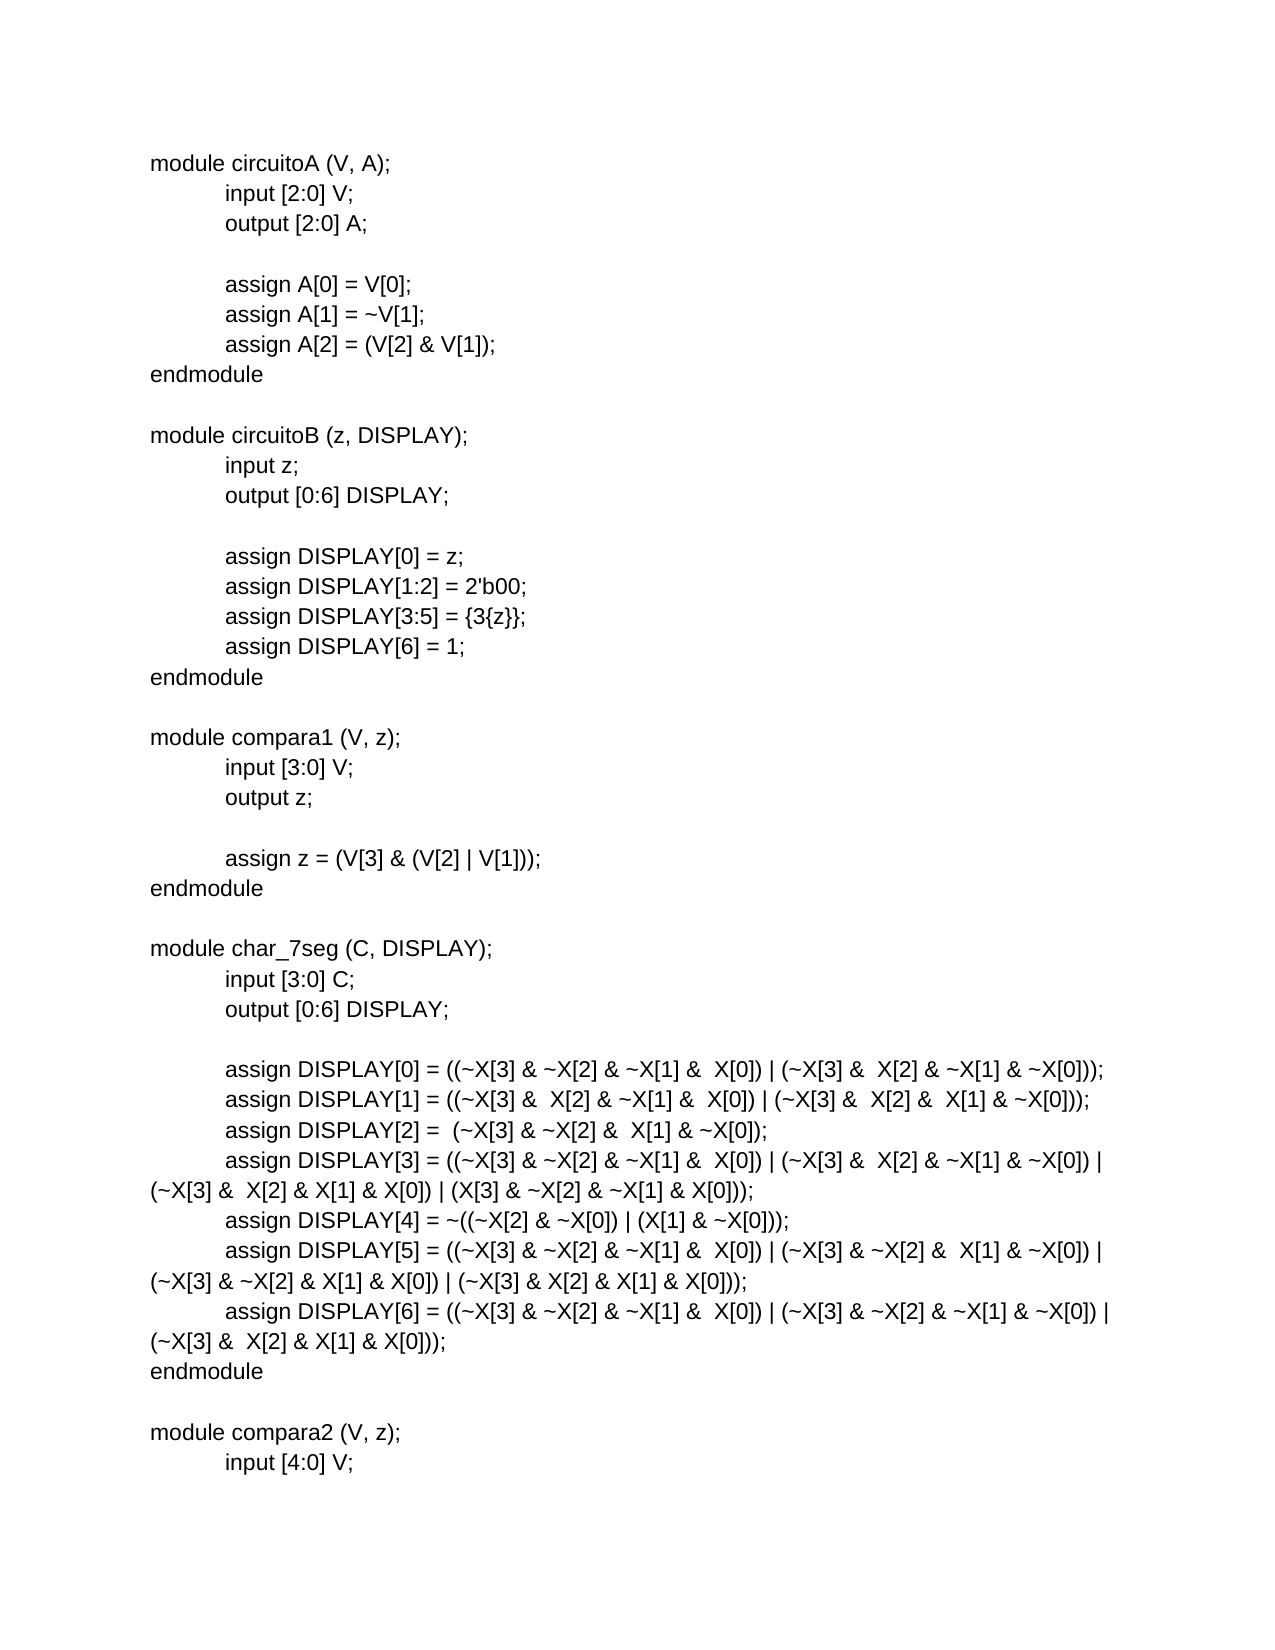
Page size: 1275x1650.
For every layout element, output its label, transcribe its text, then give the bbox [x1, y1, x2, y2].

text input [3:0] V; [150, 754, 1125, 781]
text module circuitoB (z, DISPLAY); [150, 422, 1125, 448]
text assign DISPLAY[6] = ((~X[3] & ~X[2] & ~X[1] & X[0]) | (~X[3] & ~X[2] & ~X[1] & ~X[0]) | (~X[3] & X[2] & X[1] & X[0])); [150, 1298, 1125, 1354]
text output [0:6] DISPLAY; [150, 996, 1125, 1022]
text assign DISPLAY[2] = (~X[3] & ~X[2] & X[1] & ~X[0]); [150, 1117, 1125, 1143]
text input [4:0] V; [150, 1449, 1125, 1475]
text module compara1 (V, z); [150, 724, 1125, 750]
text module circuitoA (V, A); [150, 150, 1125, 176]
text input z; [150, 452, 1125, 478]
text assign DISPLAY[5] = ((~X[3] & ~X[2] & ~X[1] & X[0]) | (~X[3] & ~X[2] & X[1] & ~X[0]) | (~X[3] & ~X[2] & X[1] & X[0]) | (~X[3] & X[2] & X[1] & X[0])); [150, 1237, 1125, 1294]
text assign DISPLAY[4] = ~((~X[2] & ~X[0]) | (X[1] & ~X[0])); [150, 1207, 1125, 1234]
text assign DISPLAY[0] = z; [150, 543, 1125, 569]
text input [2:0] V; [150, 180, 1125, 207]
text assign DISPLAY[3] = ((~X[3] & ~X[2] & ~X[1] & X[0]) | (~X[3] & X[2] & ~X[1] & ~X[0]) | (~X[3] & X[2] & X[1] & X[0]) | (X[3] & ~X[2] & ~X[1] & X[0])); [150, 1147, 1125, 1203]
text endmodule [150, 1358, 1125, 1385]
text assign DISPLAY[3:5] = {3{z}}; [150, 603, 1125, 629]
text assign z = (V[3] & (V[2] | V[1])); [150, 845, 1125, 871]
text module char_7seg (C, DISPLAY); [150, 935, 1125, 962]
text assign DISPLAY[1:2] = 2'b00; [150, 573, 1125, 599]
text input [3:0] C; [150, 966, 1125, 992]
text output [0:6] DISPLAY; [150, 482, 1125, 509]
text output [2:0] A; [150, 210, 1125, 237]
text endmodule [150, 663, 1125, 690]
text assign DISPLAY[1] = ((~X[3] & X[2] & ~X[1] & X[0]) | (~X[3] & X[2] & X[1] & ~X[0])); [150, 1086, 1125, 1113]
text assign A[0] = V[0]; [150, 271, 1125, 297]
text endmodule [150, 875, 1125, 901]
text assign A[1] = ~V[1]; [150, 301, 1125, 327]
text module compara2 (V, z); [150, 1419, 1125, 1445]
text assign DISPLAY[6] = 1; [150, 633, 1125, 660]
text output z; [150, 784, 1125, 811]
text assign DISPLAY[0] = ((~X[3] & ~X[2] & ~X[1] & X[0]) | (~X[3] & X[2] & ~X[1] & ~X[0])); [150, 1056, 1125, 1083]
text endmodule [150, 361, 1125, 388]
text assign A[2] = (V[2] & V[1]); [150, 331, 1125, 358]
